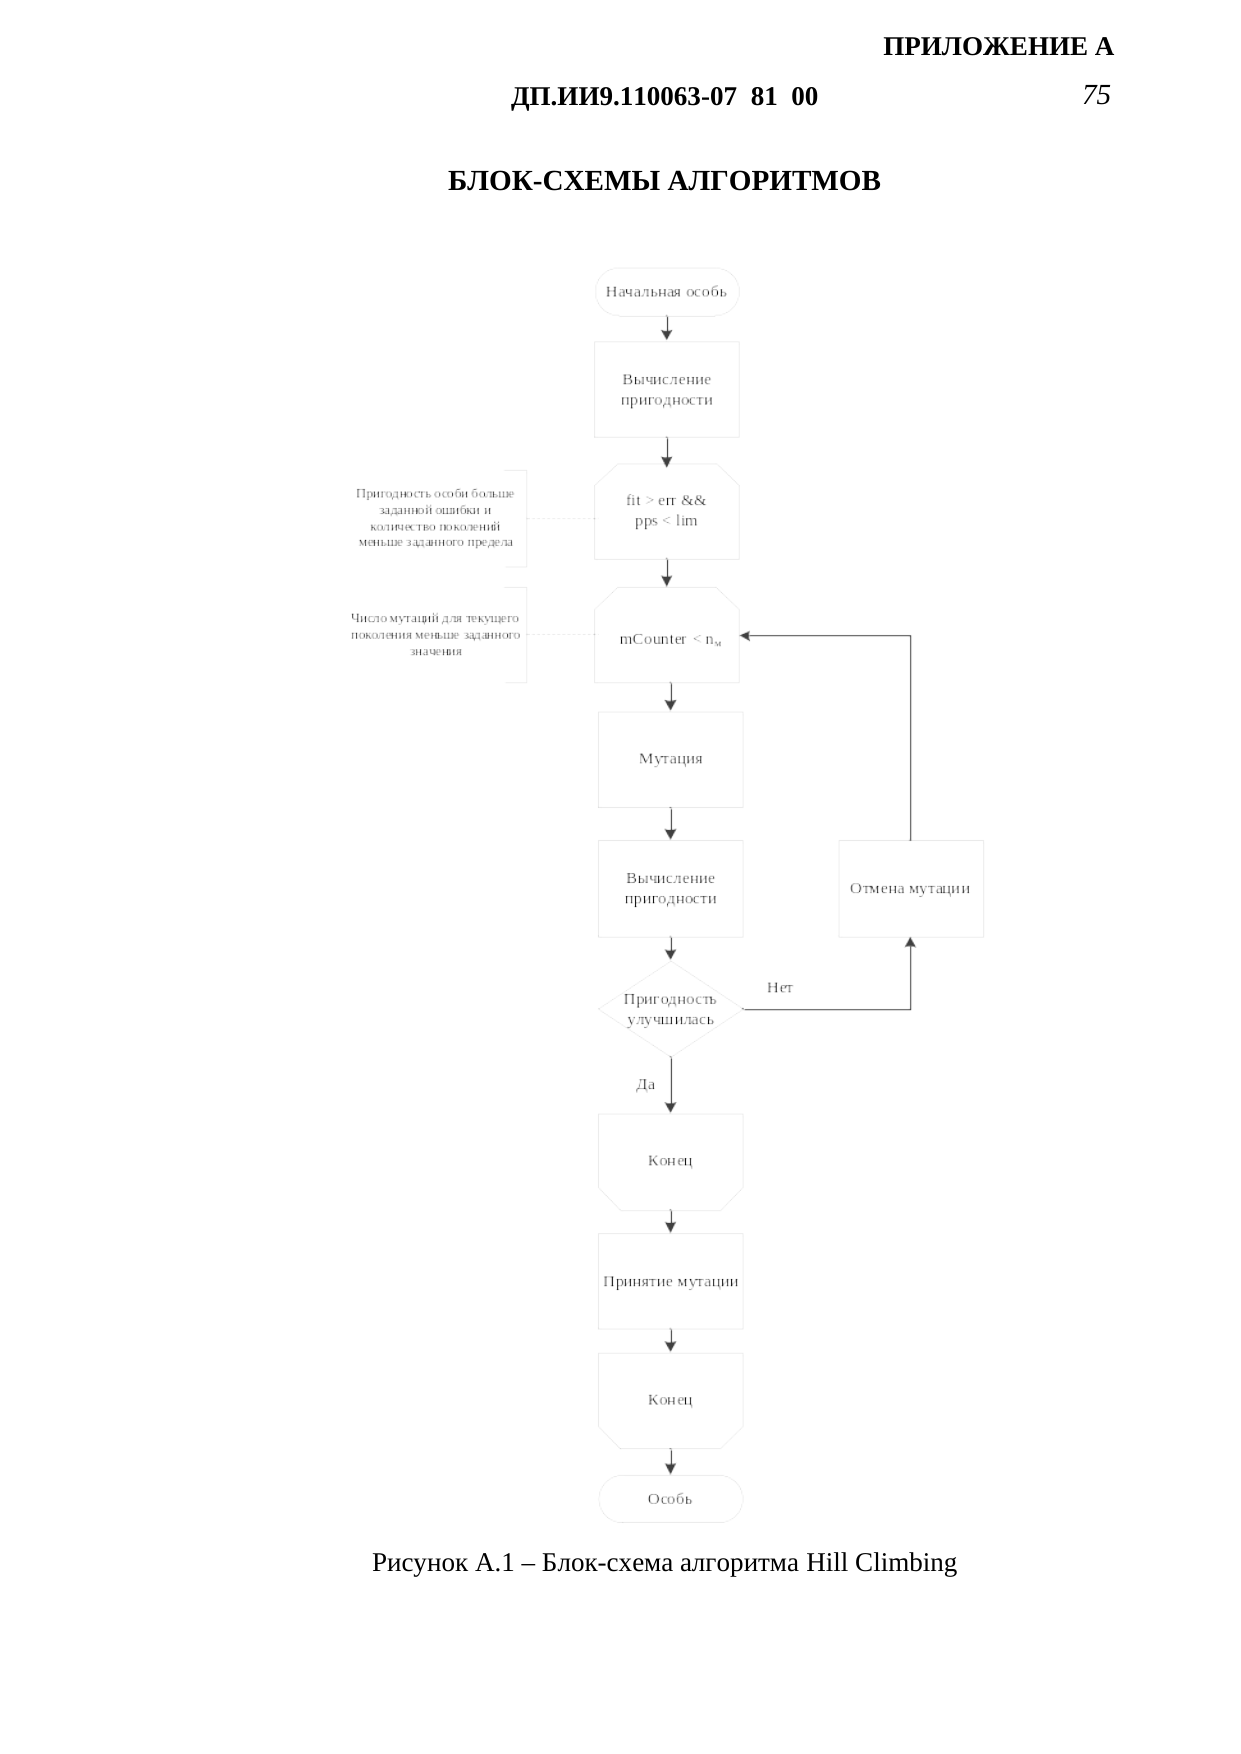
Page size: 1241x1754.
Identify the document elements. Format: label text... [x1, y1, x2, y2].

text Рисунок А.1 – Блок-схема алгоритма Hill Climbing [177, 1546, 1152, 1577]
list БЛОК-СХЕМЫ АЛГОРИТМОВ [177, 163, 1152, 197]
